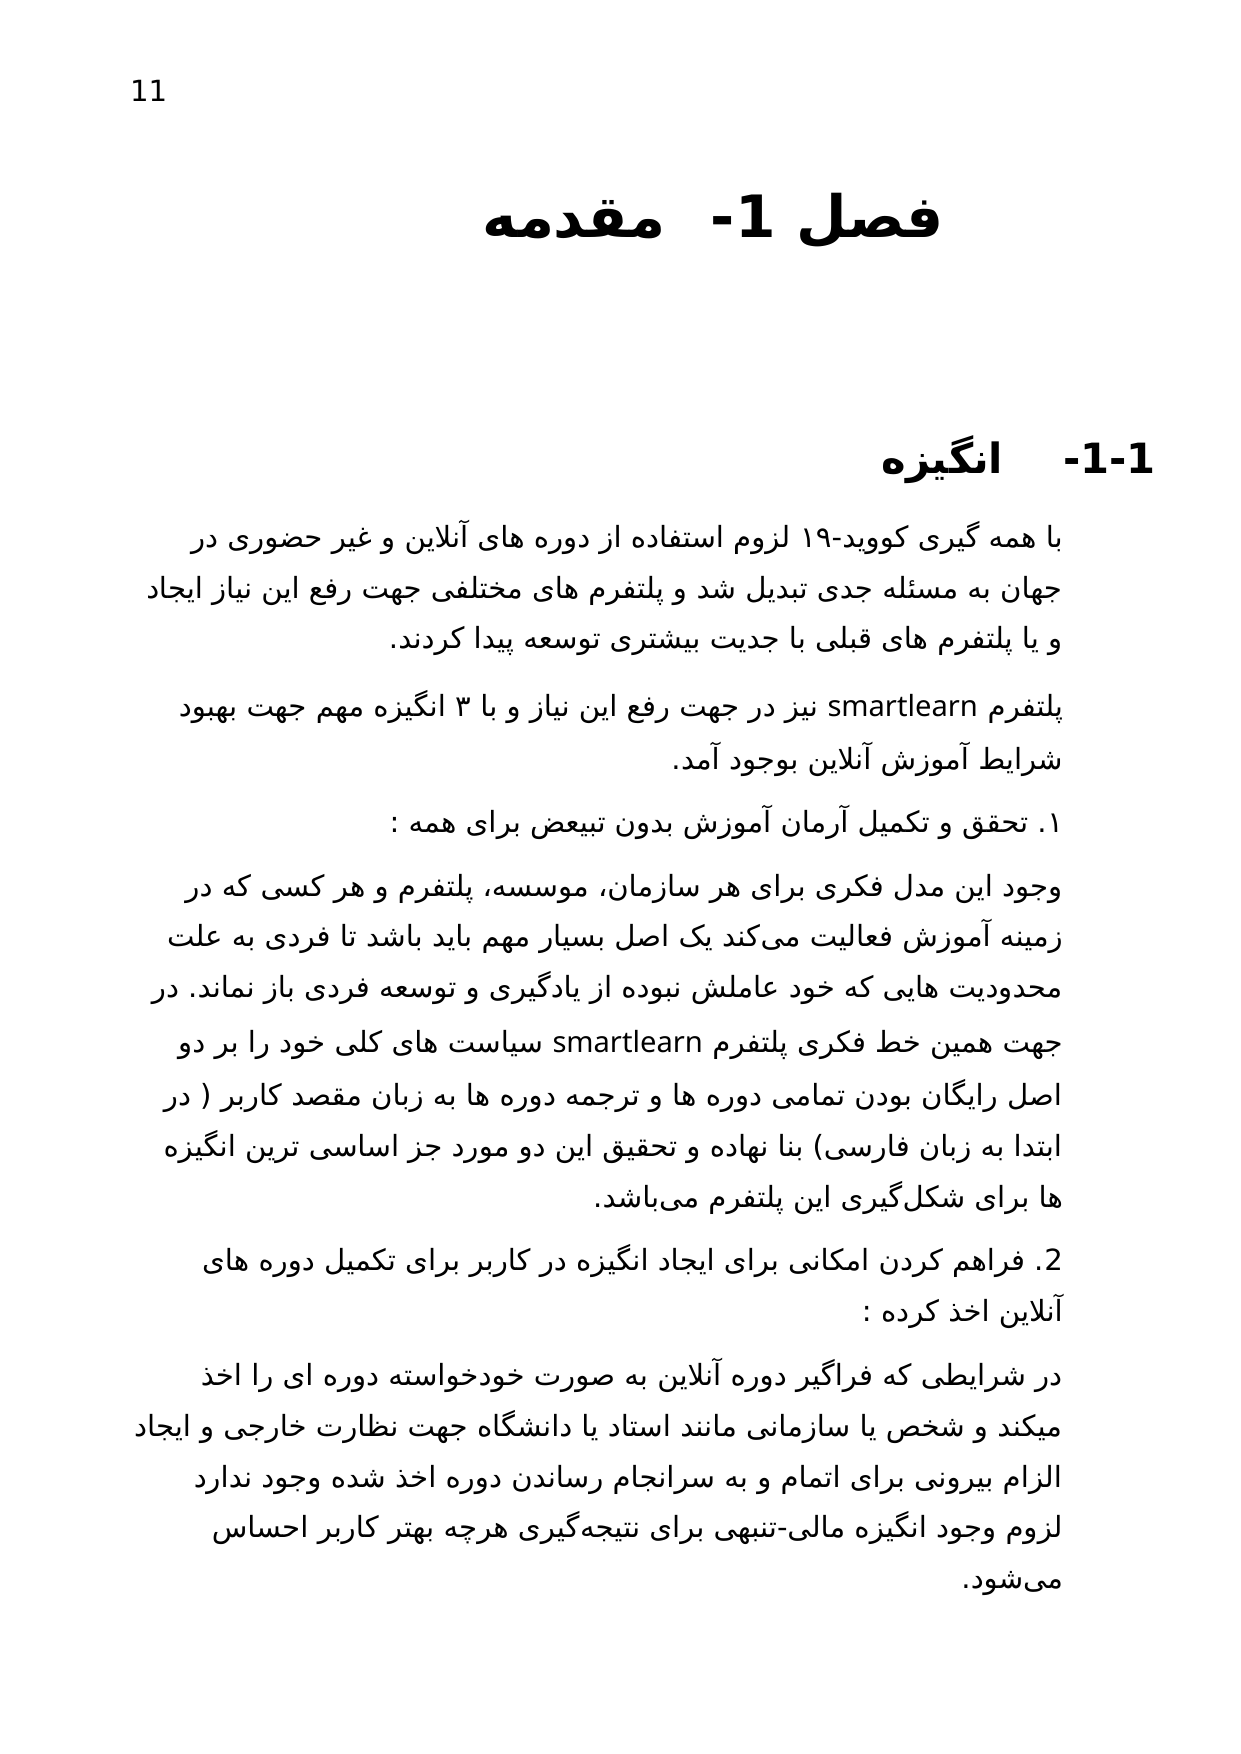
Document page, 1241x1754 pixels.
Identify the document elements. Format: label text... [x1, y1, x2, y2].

text ۱. تحقق و تکمیل آرمان آموزش بدون تبیعض برای همه : [130, 805, 1063, 839]
text وجود این مدل فکری برای هر سازمان، موسسه، پلتفرم و هر کسی که در زمینه آموزش فعالیت می‌کند یک اصل بسیار مهم باید باشد تا فردی به علت محدودیت هایی که خود عاملش نبوده از یادگیری و توسعه فردی باز نماند. در جهت همین خط فکری پلتفرم smartlearn سیاست های کلی خود را بر دو اصل رایگان بودن تمامی دوره ها و ترجمه دوره ها به زبان مقصد کاربر ( در ابتدا به زبان فارسی) بنا نهاده و تحقیق این دو مورد جز اساسی ترین انگیزه ها برای شکل‌گیری این پلتفرم می‌باشد. [130, 869, 1063, 1214]
text با همه گیری کووید-۱۹ لزوم استفاده از دوره های آنلاین و غیر حضوری در جهان به مسئله جدی تبدیل شد و پلتفرم های مختلفی جهت رفع این نیاز ایجاد و یا پلتفرم های قبلی با جدیت بیشتری توسعه پیدا کردند. [130, 520, 1063, 656]
text 2. فراهم کردن امکانی برای ایجاد انگیزه در کاربر برای تکمیل دوره های آنلاین اخذ کرده : [130, 1244, 1063, 1328]
subtitle انگیزه [130, 435, 1063, 483]
text در شرایطی که فراگیر دوره آنلاین به صورت خودخواسته دوره ای را اخذ میکند و شخص یا سازمانی مانند استاد یا دانشگاه جهت نظارت خارجی و ایجاد الزام بیرونی برای اتمام و به سرانجام رساندن دوره اخذ شده وجود ندارد لزوم وجود انگیزه مالی-تنبهی برای نتیجه‌گیری هرچه بهتر کاربر احساس می‌شود. [130, 1358, 1063, 1596]
subtitle مقدمه [130, 183, 1063, 251]
text پلتفرم smartlearn نیز در جهت رفع این نیاز و با ۳ انگیزه مهم جهت بهبود شرایط آموزش آنلاین بوجود آمد. [130, 685, 1063, 776]
